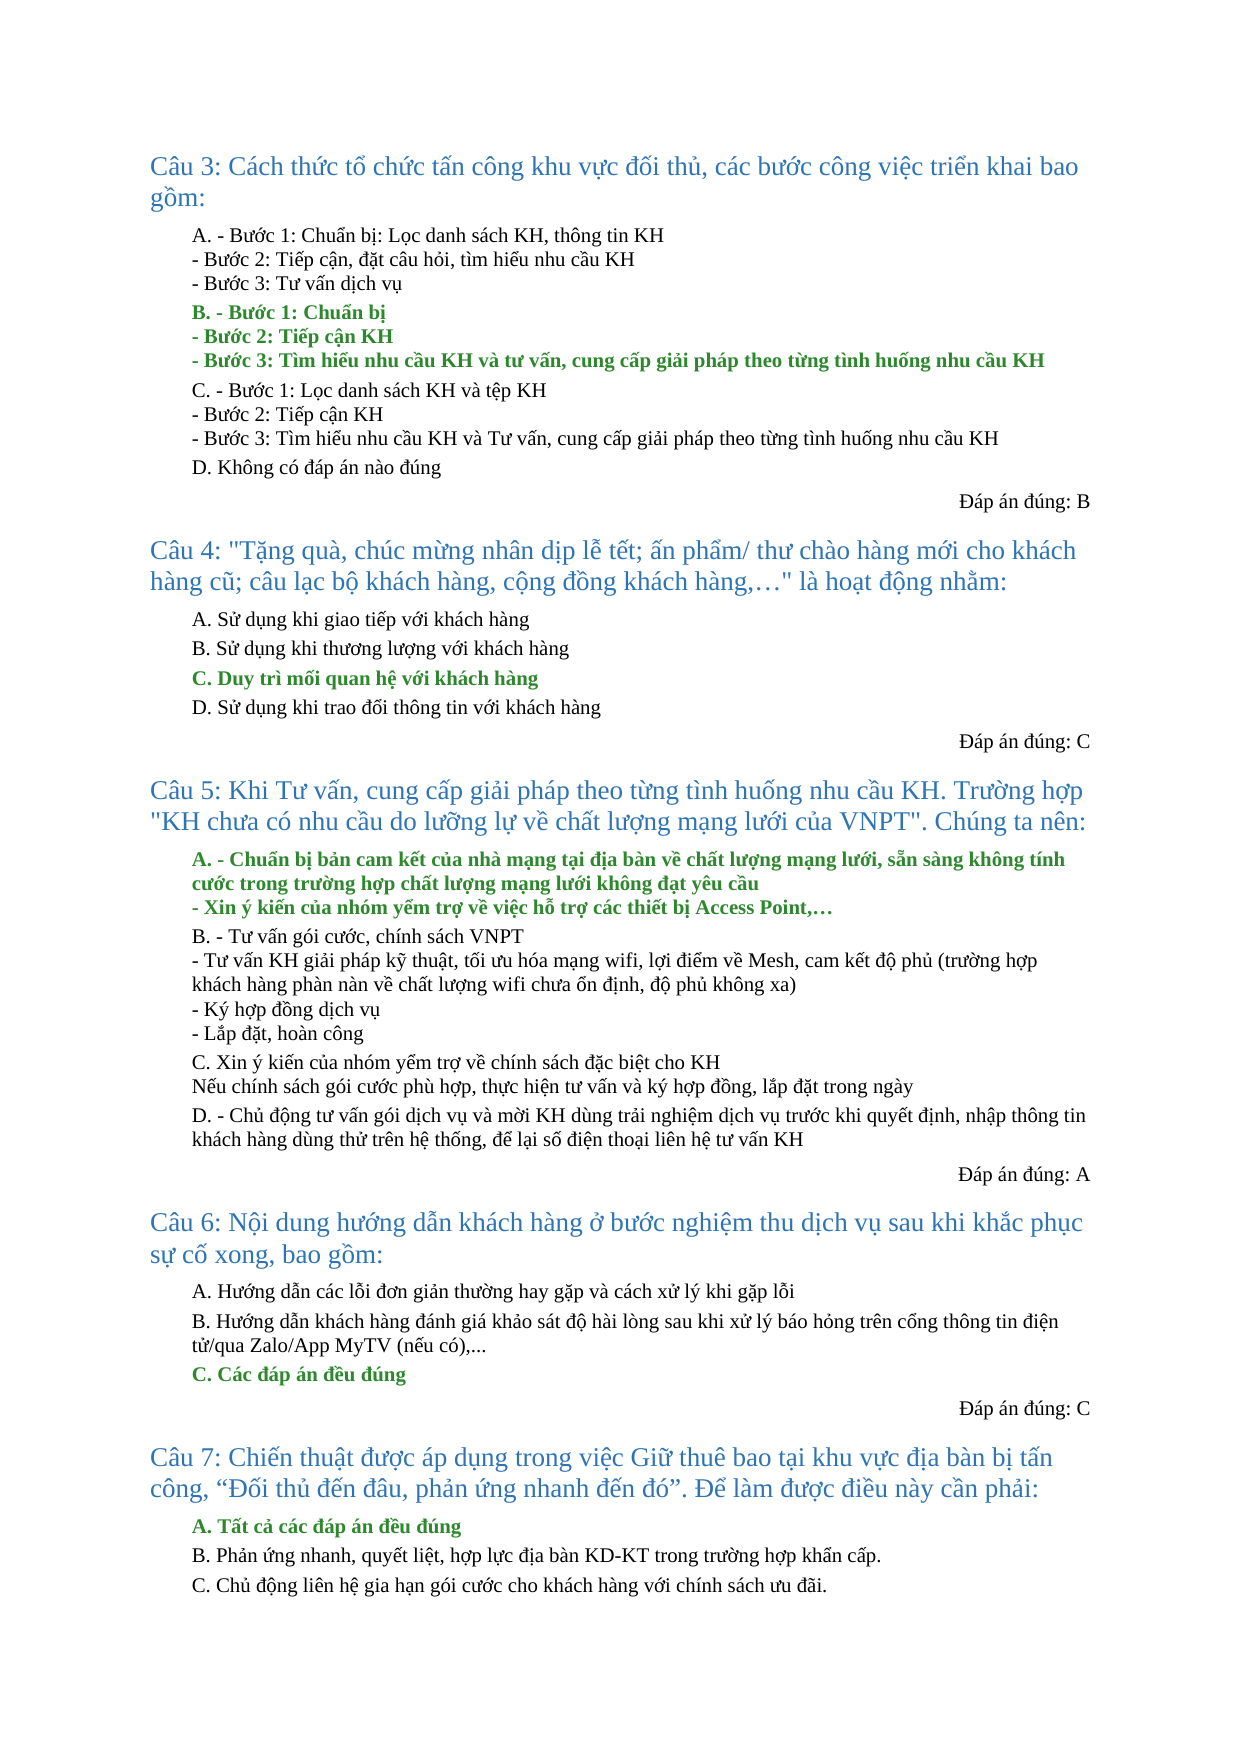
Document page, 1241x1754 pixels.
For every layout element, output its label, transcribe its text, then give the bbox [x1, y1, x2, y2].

text B. - Bước 1: Chuẩn bị - Bước 2: Tiếp cận KH - Bước 3: Tìm hiểu nhu cầu KH và tư vấn, cung cấp giải pháp theo từng tình huống nhu cầu KH [192, 300, 1090, 372]
text B. - Tư vấn gói cước, chính sách VNPT - Tư vấn KH giải pháp kỹ thuật, tối ưu hóa mạng wifi, lợi điểm về Mesh, cam kết độ phủ (trường hợp khách hàng phàn nàn về chất lượng wifi chưa ổn định, độ phủ không xa) - Ký hợp đồng dịch vụ - Lắp đặt, hoàn công [192, 924, 1090, 1044]
text C. Duy trì mối quan hệ với khách hàng [192, 666, 1090, 689]
subtitle Câu 7: Chiến thuật được áp dụng trong việc Giữ thuê bao tại khu vực địa bàn bị tấn công, “Đối thủ đến đâu, phản ứng nhanh đến đó”. Để làm được điều này cần phải: [150, 1441, 1090, 1503]
text Đáp án đúng: C [150, 729, 1090, 753]
text A. - Bước 1: Chuẩn bị: Lọc danh sách KH, thông tin KH - Bước 2: Tiếp cận, đặt câu hỏi, tìm hiểu nhu cầu KH - Bước 3: Tư vấn dịch vụ [192, 223, 1090, 295]
text B. Sử dụng khi thương lượng với khách hàng [192, 636, 1090, 660]
text C. Xin ý kiến của nhóm yểm trợ về chính sách đặc biệt cho KH Nếu chính sách gói cước phù hợp, thực hiện tư vấn và ký hợp đồng, lắp đặt trong ngày [192, 1050, 1090, 1098]
text C. Các đáp án đều đúng [192, 1362, 1090, 1386]
text D. - Chủ động tư vấn gói dịch vụ và mời KH dùng trải nghiệm dịch vụ trước khi quyết định, nhập thông tin khách hàng dùng thử trên hệ thống, để lại số điện thoại liên hệ tư vấn KH [192, 1103, 1090, 1151]
subtitle Câu 4: "Tặng quà, chúc mừng nhân dịp lễ tết; ấn phẩm/ thư chào hàng mới cho khách hàng cũ; câu lạc bộ khách hàng, cộng đồng khách hàng,…" là hoạt động nhằm: [150, 534, 1090, 597]
text B. Hướng dẫn khách hàng đánh giá khảo sát độ hài lòng sau khi xử lý báo hỏng trên cổng thông tin điện tử/qua Zalo/App MyTV (nếu có),... [192, 1308, 1090, 1357]
text C. Chủ động liên hệ gia hạn gói cước cho khách hàng với chính sách ưu đãi. [192, 1572, 1090, 1597]
subtitle Câu 6: Nội dung hướng dẫn khách hàng ở bước nghiệm thu dịch vụ sau khi khắc phục sự cố xong, bao gồm: [150, 1207, 1090, 1269]
text A. - Chuẩn bị bản cam kết của nhà mạng tại địa bàn về chất lượng mạng lưới, sẵn sàng không tính cước trong trường hợp chất lượng mạng lưới không đạt yêu cầu - Xin ý kiến của nhóm yểm trợ về việc hỗ trợ các thiết bị Access Point,… [192, 847, 1090, 919]
text Đáp án đúng: A [150, 1162, 1090, 1186]
text Đáp án đúng: C [150, 1396, 1090, 1420]
text Đáp án đúng: B [150, 489, 1090, 513]
text B. Phản ứng nhanh, quyết liệt, hợp lực địa bàn KD-KT trong trường hợp khẩn cấp. [192, 1543, 1090, 1567]
subtitle Câu 5: Khi Tư vấn, cung cấp giải pháp theo từng tình huống nhu cầu KH. Trường hợp "KH chưa có nhu cầu do lưỡng lự về chất lượng mạng lưới của VNPT". Chúng ta nên: [150, 774, 1090, 836]
text A. Hướng dẫn các lỗi đơn giản thường hay gặp và cách xử lý khi gặp lỗi [192, 1279, 1090, 1303]
text A. Sử dụng khi giao tiếp với khách hàng [192, 607, 1090, 631]
text A. Tất cả các đáp án đều đúng [192, 1514, 1090, 1538]
text C. - Bước 1: Lọc danh sách KH và tệp KH - Bước 2: Tiếp cận KH - Bước 3: Tìm hiểu nhu cầu KH và Tư vấn, cung cấp giải pháp theo từng tình huống nhu cầu KH [192, 377, 1090, 450]
subtitle Câu 3: Cách thức tổ chức tấn công khu vực đối thủ, các bước công việc triển khai bao gồm: [150, 150, 1090, 212]
text D. Không có đáp án nào đúng [192, 455, 1090, 479]
text D. Sử dụng khi trao đổi thông tin với khách hàng [192, 695, 1090, 719]
